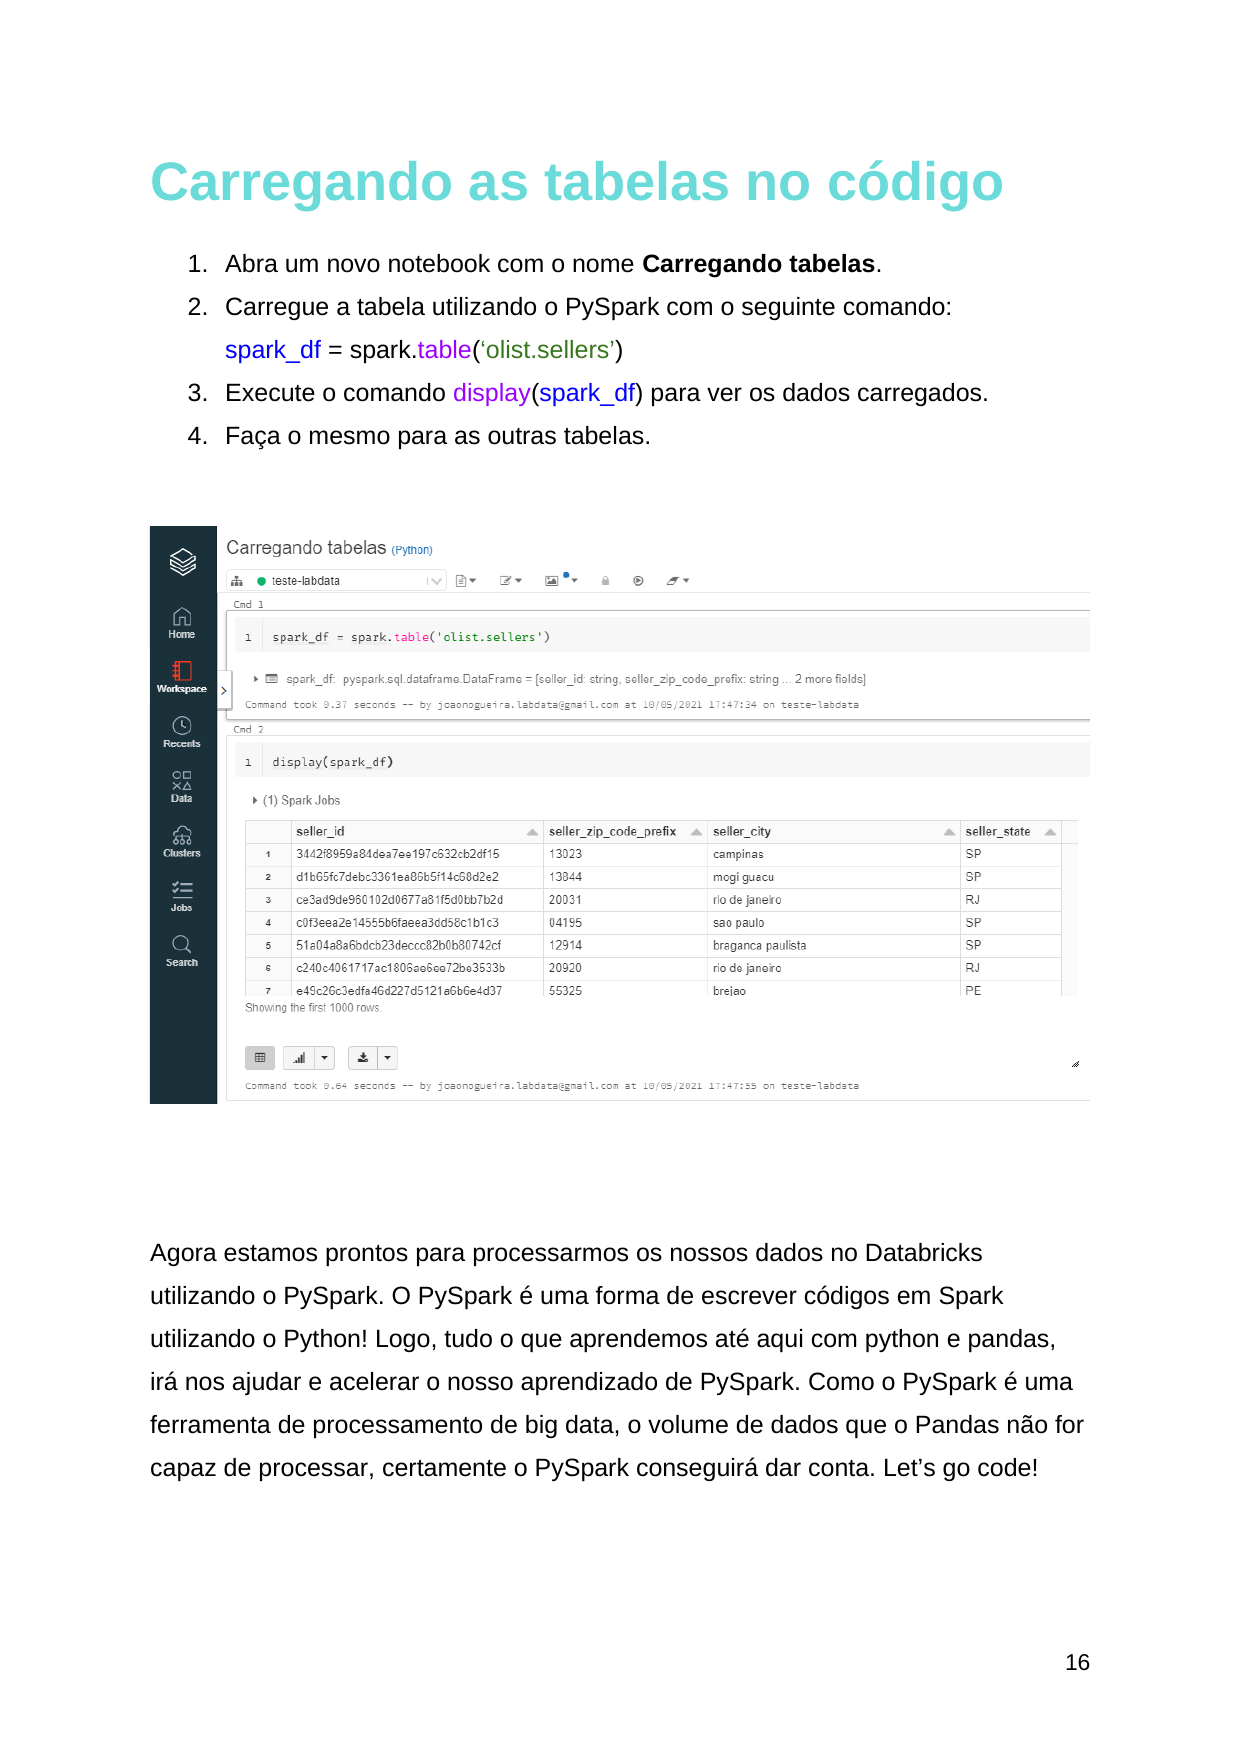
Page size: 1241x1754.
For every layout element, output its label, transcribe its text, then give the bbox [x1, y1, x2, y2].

list Faça o mesmo para as outras tabelas. [187, 421, 1090, 450]
list Execute o comando display(spark_df) para ver os dados carregados. [187, 378, 1090, 407]
list Abra um novo notebook com o nome Carregando tabelas. [187, 249, 1090, 277]
text Agora estamos prontos para processarmos os nossos dados no Databricks utilizando o PySpark. O PySpark é uma forma de escrever códigos em Spark utilizando o Python! Logo, tudo o que aprendemos até aqui com python e pandas, irá nos ajudar e acelerar o nosso aprendizado de PySpark. Como o PySpark é uma ferramenta de processamento de big data, o volume de dados que o Pandas não for capaz de processar, certamente o PySpark conseguirá dar conta. Let’s go code! [150, 1238, 1090, 1482]
picture [149, 526, 1091, 1104]
list Carregue a tabela utilizando o PySpark com o seguinte comando: [187, 292, 1090, 321]
title Carregando as tabelas no código [150, 150, 1090, 212]
text spark_df = spark.table(‘olist.sellers’) [150, 335, 1090, 364]
